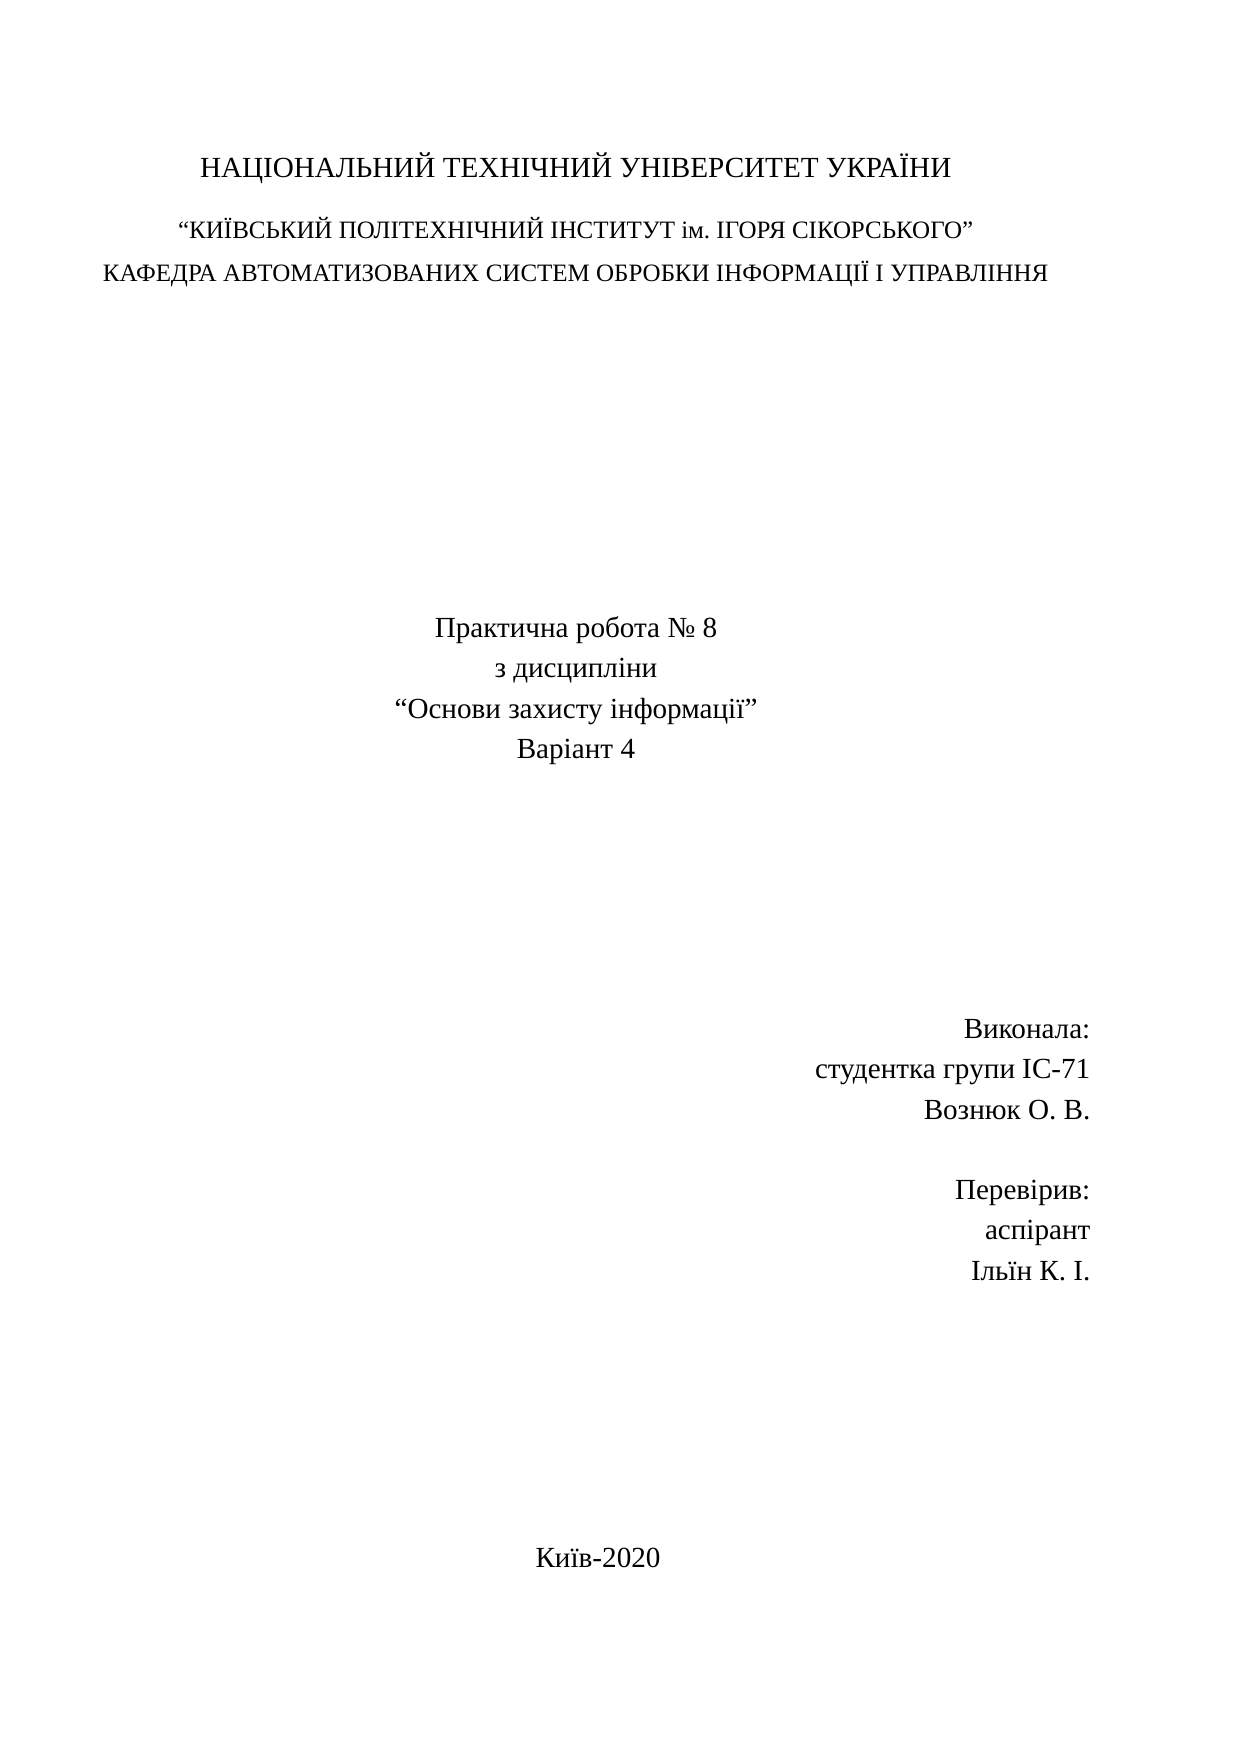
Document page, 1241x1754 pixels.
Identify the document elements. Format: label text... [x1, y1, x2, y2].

text Виконала: [179, 1011, 1090, 1045]
text аспірант [179, 1212, 1090, 1246]
text Практична робота № 8 [61, 610, 1090, 644]
text Ільїн К. І. [179, 1253, 1090, 1286]
text Перевірив: [179, 1132, 1090, 1206]
text “Основи захисту інформації” [61, 691, 1090, 724]
text з дисципліни [61, 651, 1090, 684]
text НАЦІОНАЛЬНИЙ ТЕХНІЧНИЙ УНІВЕРСИТЕТ УКРАЇНИ [61, 150, 1090, 183]
text Київ-2020 [106, 1540, 1090, 1573]
text студентка групи ІС-71 [179, 1052, 1090, 1085]
text КАФЕДРА АВТОМАТИЗОВАНИХ СИСТЕМ ОБРОБКИ ІНФОРМАЦІЇ І УПРАВЛІННЯ [61, 258, 1090, 287]
text Вознюк О. В. [179, 1092, 1090, 1125]
text “КИЇВСЬКИЙ ПОЛІТЕХНІЧНИЙ ІНСТИТУТ ім. ІГОРЯ СІКОРСЬКОГО” [61, 215, 1090, 244]
text Варіант 4 [61, 731, 1090, 764]
